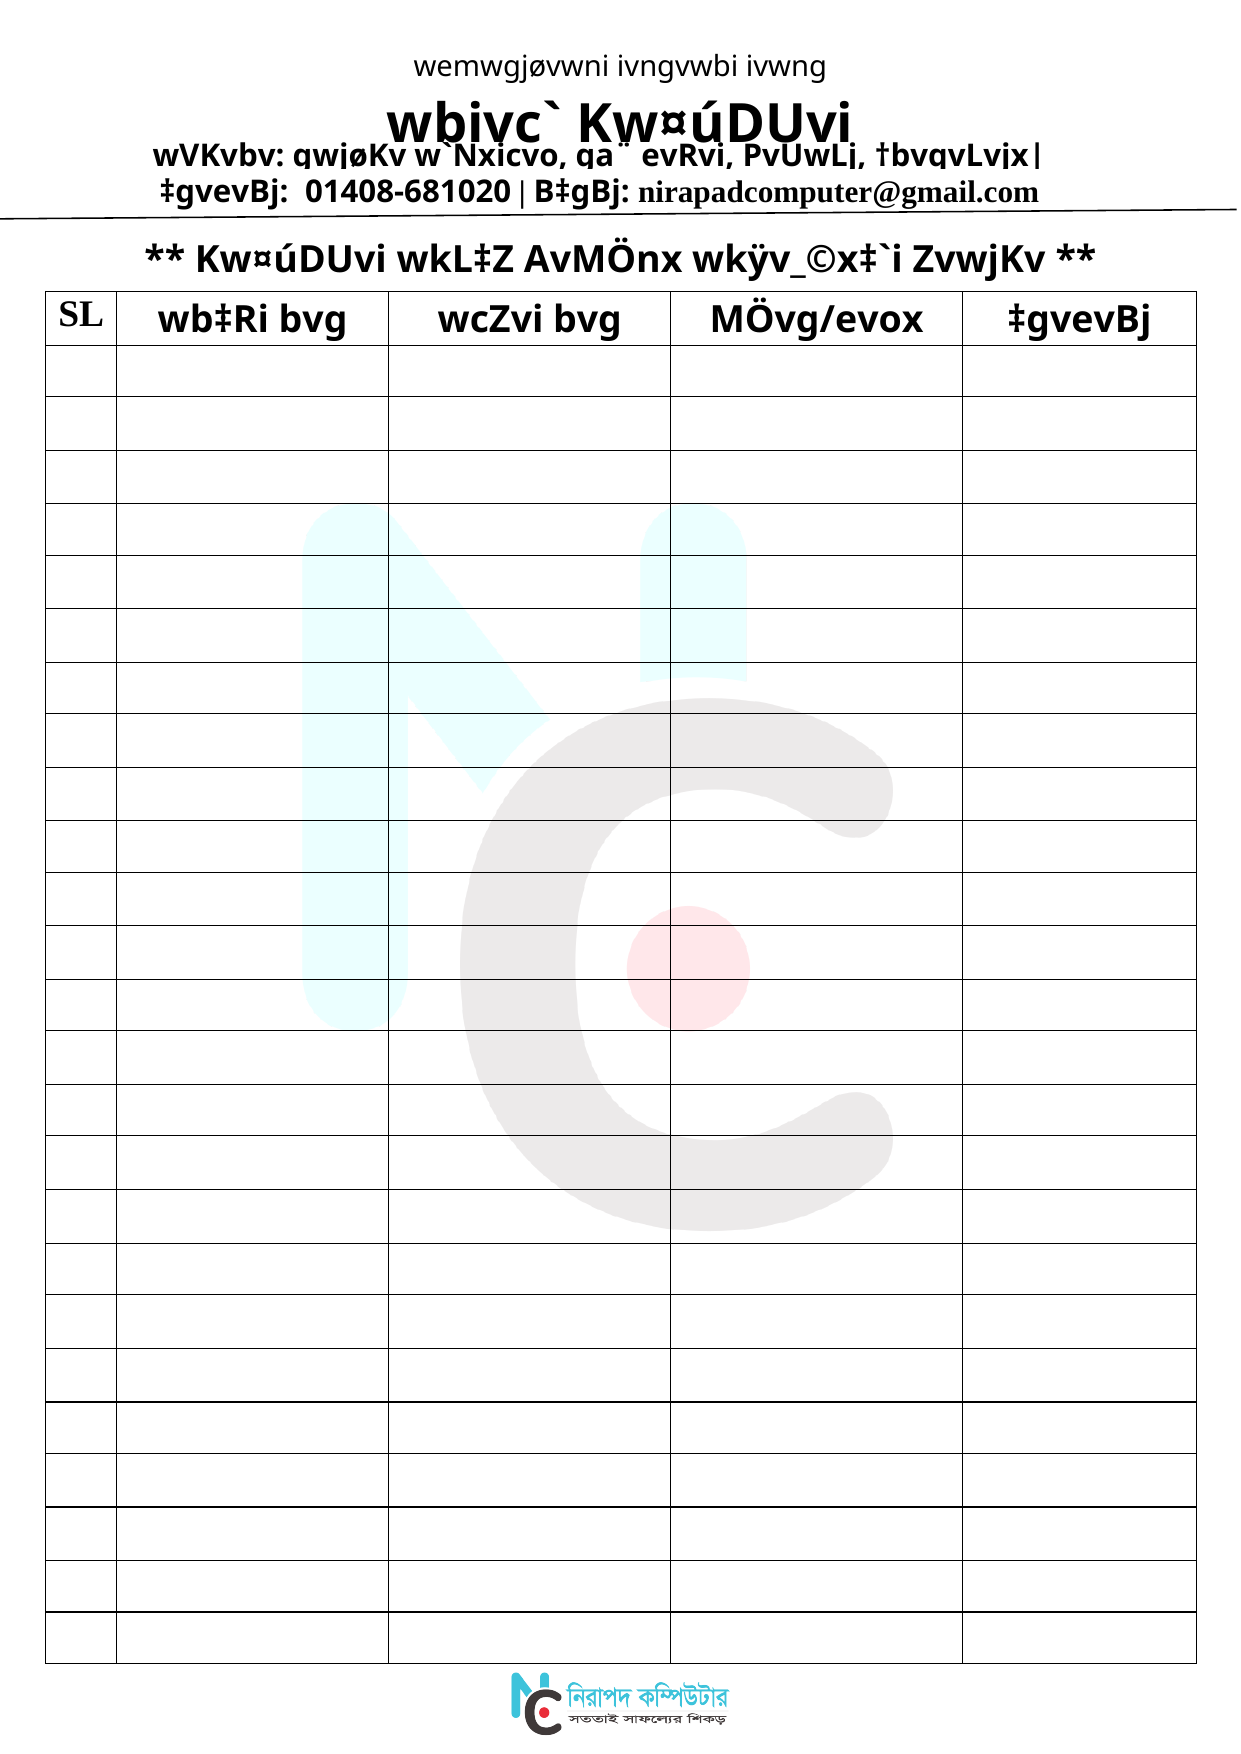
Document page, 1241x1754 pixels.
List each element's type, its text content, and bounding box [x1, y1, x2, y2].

table_cell [389, 609, 670, 662]
table_cell [46, 397, 116, 449]
table_cell [117, 1190, 388, 1243]
table_cell [46, 768, 116, 820]
table_cell [117, 980, 388, 1030]
table_cell [389, 714, 670, 767]
table_cell [46, 451, 116, 503]
table_cell [117, 1403, 388, 1453]
table_cell [389, 663, 670, 713]
table_cell [671, 346, 962, 396]
table_cell [389, 556, 670, 608]
table_cell [46, 1190, 116, 1243]
text wbivc` Kw¤úDUvi [45, 85, 1195, 158]
table_header MÖvg/evox [671, 292, 962, 344]
table_cell [963, 714, 1196, 767]
table_cell [963, 451, 1196, 503]
table_cell [963, 1244, 1196, 1294]
table_cell [46, 556, 116, 608]
table_cell [963, 980, 1196, 1030]
table_cell [389, 397, 670, 449]
table_cell [963, 1031, 1196, 1084]
text ** Kw¤úDUvi wkL‡Z AvMÖnx wkÿv_©x‡`i ZvwjKv ** [45, 232, 1195, 283]
table_cell [117, 397, 388, 449]
table_cell [963, 1190, 1196, 1243]
table_cell [46, 980, 116, 1030]
table_cell [671, 451, 962, 503]
table_cell [963, 1136, 1196, 1189]
table_cell [46, 1136, 116, 1189]
picture [508, 1671, 732, 1736]
table_cell [389, 821, 670, 872]
table_cell [963, 1349, 1196, 1401]
table_cell [389, 980, 670, 1030]
table_cell [46, 873, 116, 925]
table_cell [389, 1031, 670, 1084]
table_cell [671, 768, 962, 820]
table_cell [117, 1454, 388, 1506]
table_cell [671, 1244, 962, 1294]
table_cell [963, 1561, 1196, 1611]
table_cell [117, 821, 388, 872]
table_cell [963, 346, 1196, 396]
table_cell [117, 873, 388, 925]
table_cell [46, 1031, 116, 1084]
table_cell [46, 504, 116, 554]
table_cell [671, 1031, 962, 1084]
table_cell [389, 346, 670, 396]
table_cell [671, 397, 962, 449]
table_cell [46, 926, 116, 979]
table_cell [117, 768, 388, 820]
table_cell [671, 609, 962, 662]
table_cell [963, 1454, 1196, 1506]
table_cell [117, 926, 388, 979]
table_cell [963, 556, 1196, 608]
table_cell [46, 821, 116, 872]
table_cell [389, 1454, 670, 1506]
table_cell [389, 873, 670, 925]
table_cell [963, 663, 1196, 713]
table_header wcZvi bvg [389, 292, 670, 344]
table_cell [671, 980, 962, 1030]
table_cell [963, 768, 1196, 820]
table_cell [46, 1613, 116, 1663]
table_cell [46, 663, 116, 713]
table_cell [389, 1085, 670, 1135]
table_cell [389, 1561, 670, 1611]
table_cell [963, 1295, 1196, 1348]
table_cell [117, 1295, 388, 1348]
table_cell [117, 1244, 388, 1294]
table_cell [389, 1349, 670, 1401]
table_cell [46, 1085, 116, 1135]
table_cell [671, 821, 962, 872]
table_header wb‡Ri bvg [117, 292, 388, 344]
table_cell [389, 1295, 670, 1348]
table_cell [117, 556, 388, 608]
table_cell [46, 1349, 116, 1401]
table_cell [671, 1190, 962, 1243]
table_cell [117, 1085, 388, 1135]
table_cell [117, 346, 388, 396]
table_cell [963, 821, 1196, 872]
table_cell [117, 451, 388, 503]
table_cell [117, 1349, 388, 1401]
table_cell [46, 346, 116, 396]
table_header SL [46, 292, 116, 344]
table_cell [389, 1508, 670, 1560]
table_cell [671, 1295, 962, 1348]
table_cell [46, 609, 116, 662]
table_cell [117, 1613, 388, 1663]
table_cell [963, 609, 1196, 662]
table_cell [117, 1136, 388, 1189]
table_cell [671, 504, 962, 554]
table_cell [117, 1561, 388, 1611]
table_cell [46, 1508, 116, 1560]
table_cell [671, 1085, 962, 1135]
table_cell [963, 1508, 1196, 1560]
table_cell [46, 1561, 116, 1611]
table_cell [671, 873, 962, 925]
table_cell [963, 1613, 1196, 1663]
table_cell [963, 504, 1196, 554]
table_cell [671, 1454, 962, 1506]
table_cell [46, 714, 116, 767]
table_cell [963, 926, 1196, 979]
table_cell [963, 1085, 1196, 1135]
table_cell [963, 1403, 1196, 1453]
table_cell [389, 768, 670, 820]
table_cell [117, 714, 388, 767]
table_cell [46, 1244, 116, 1294]
table_cell [671, 663, 962, 713]
table_cell [117, 1031, 388, 1084]
table_cell [117, 504, 388, 554]
table_cell [963, 873, 1196, 925]
table_cell [117, 1508, 388, 1560]
table_cell [117, 663, 388, 713]
table_cell [671, 1508, 962, 1560]
table_cell [671, 1403, 962, 1453]
table_cell [389, 1613, 670, 1663]
table_cell [671, 1136, 962, 1189]
table_cell [963, 397, 1196, 449]
table_cell [389, 1190, 670, 1243]
table_cell [389, 1244, 670, 1294]
table_cell [671, 1561, 962, 1611]
table_cell [389, 926, 670, 979]
table_cell [46, 1454, 116, 1506]
table_cell [389, 504, 670, 554]
table_cell [389, 451, 670, 503]
table_cell [117, 609, 388, 662]
table_cell [389, 1136, 670, 1189]
table_cell [671, 556, 962, 608]
table_cell [671, 926, 962, 979]
table_cell [46, 1403, 116, 1453]
table_cell [46, 1295, 116, 1348]
table_cell [671, 714, 962, 767]
table_cell [671, 1613, 962, 1663]
table_header ‡gvevBj [963, 292, 1196, 344]
table_cell [389, 1403, 670, 1453]
table_cell [671, 1349, 962, 1401]
